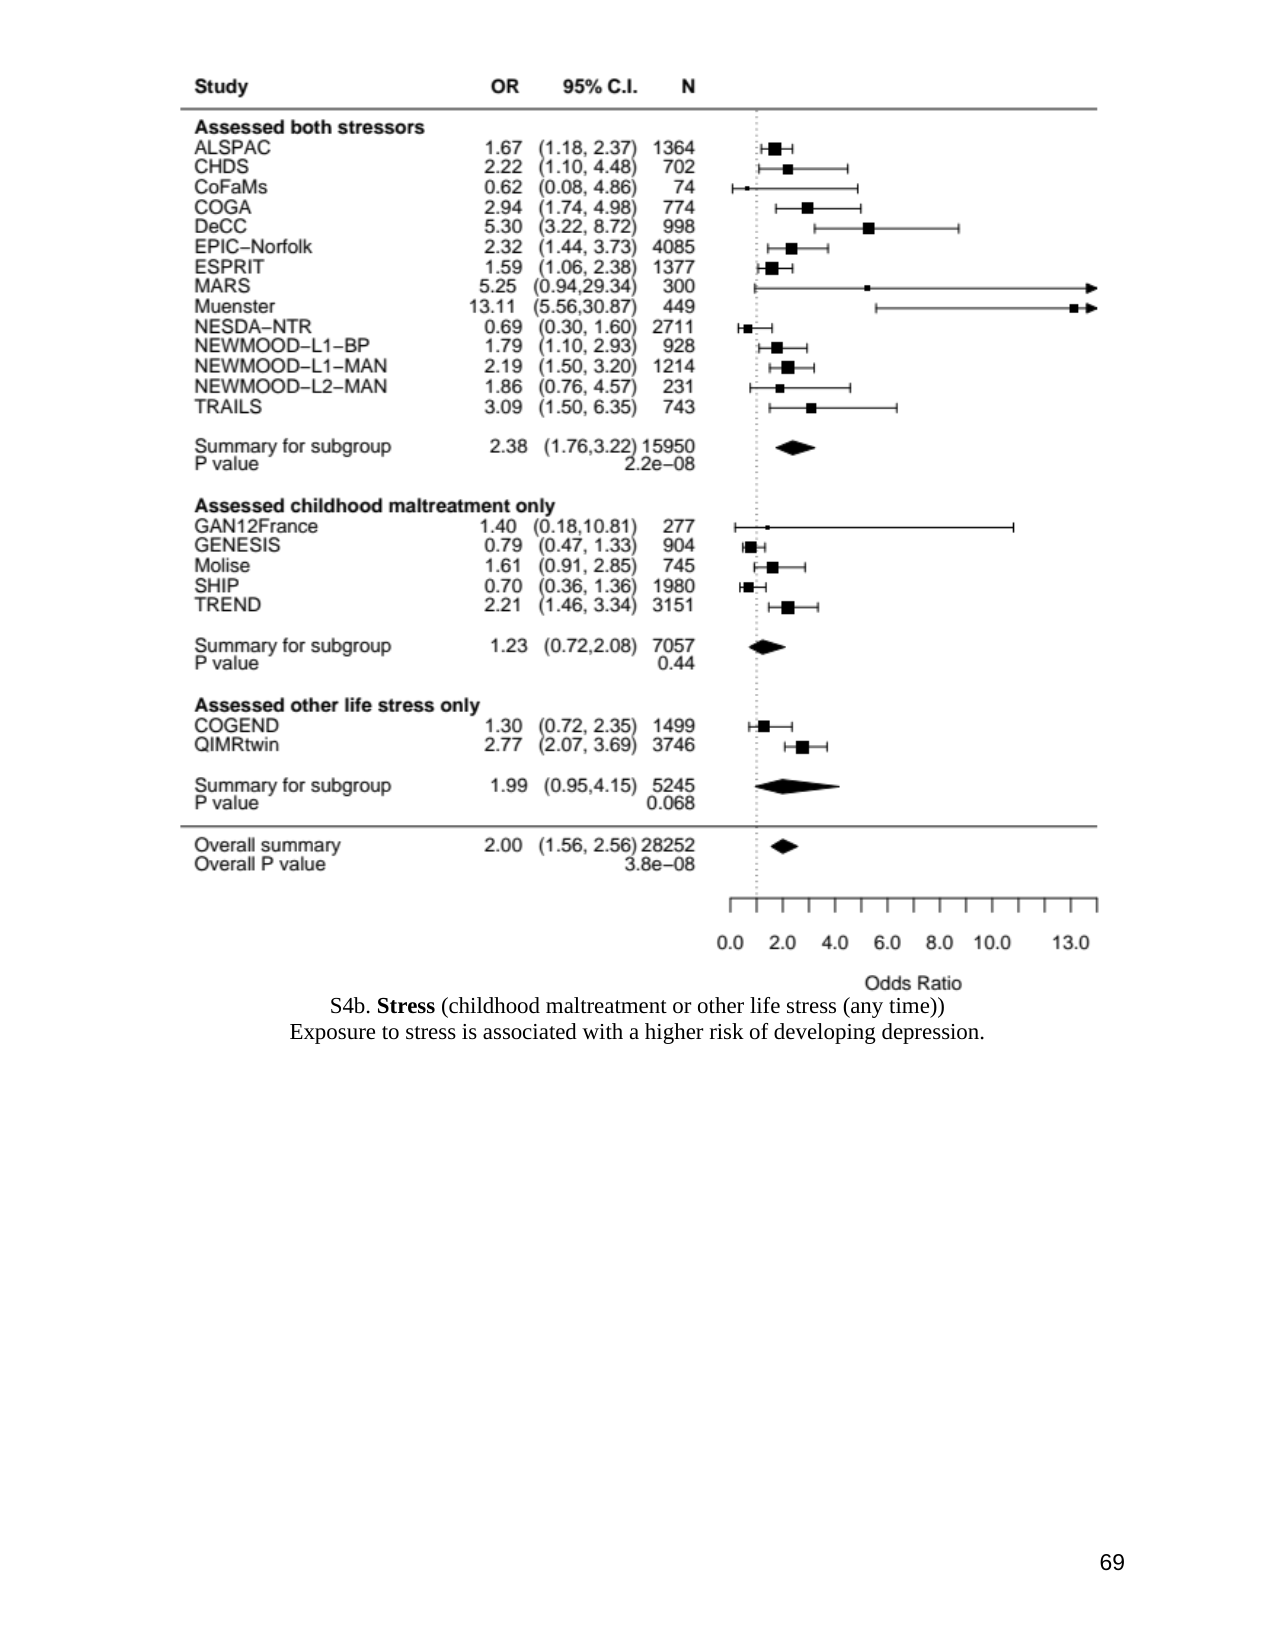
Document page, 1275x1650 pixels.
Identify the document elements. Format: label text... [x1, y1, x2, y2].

text Exposure to stress is associated with a higher risk of developing depression. [150, 1018, 1125, 1044]
text S4b. Stress (childhood maltreatment or other life stress (any time)) [150, 992, 1125, 1018]
